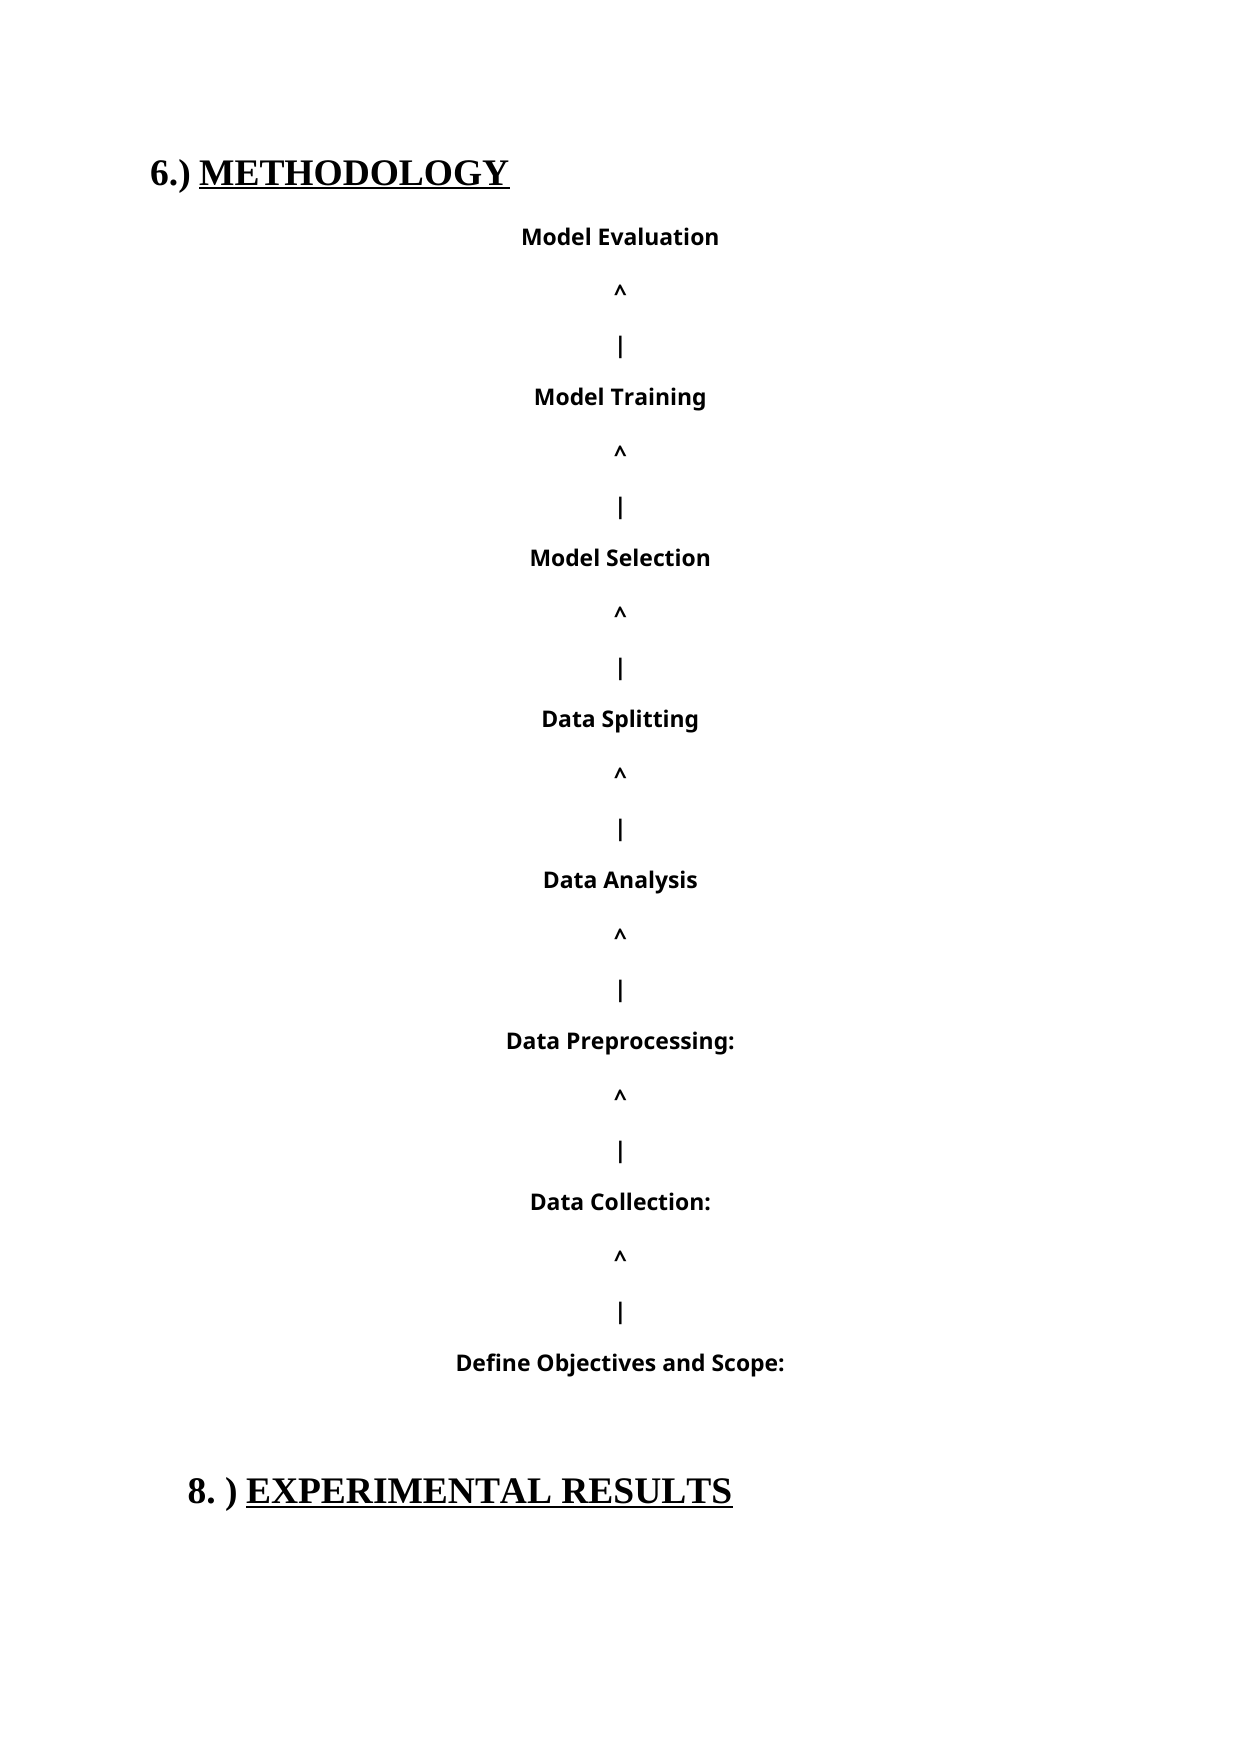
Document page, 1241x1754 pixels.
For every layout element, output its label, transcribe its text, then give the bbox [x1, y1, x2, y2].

text ^ [150, 1082, 1090, 1113]
text Model Evaluation [150, 220, 1090, 252]
text 6.) METHODOLOGY [150, 150, 1090, 193]
text Data Preprocessing: [150, 1025, 1090, 1056]
text | [150, 329, 1090, 361]
text Define Objectives and Scope: [150, 1347, 1090, 1378]
text | [150, 651, 1090, 682]
text ^ [150, 438, 1090, 469]
text | [150, 812, 1090, 843]
text ^ [150, 760, 1090, 791]
text | [150, 490, 1090, 521]
text | [150, 1134, 1090, 1165]
text Model Selection [150, 542, 1090, 573]
text ^ [150, 1243, 1090, 1274]
text Data Analysis [150, 864, 1090, 895]
list ) EXPERIMENTAL RESULTS [187, 1469, 1090, 1512]
text | [150, 973, 1090, 1004]
text Data Splitting [150, 703, 1090, 734]
text Model Training [150, 381, 1090, 413]
text ^ [150, 599, 1090, 630]
text | [150, 1295, 1090, 1326]
text ^ [150, 921, 1090, 952]
text Data Collection: [150, 1186, 1090, 1217]
text ^ [150, 277, 1090, 308]
